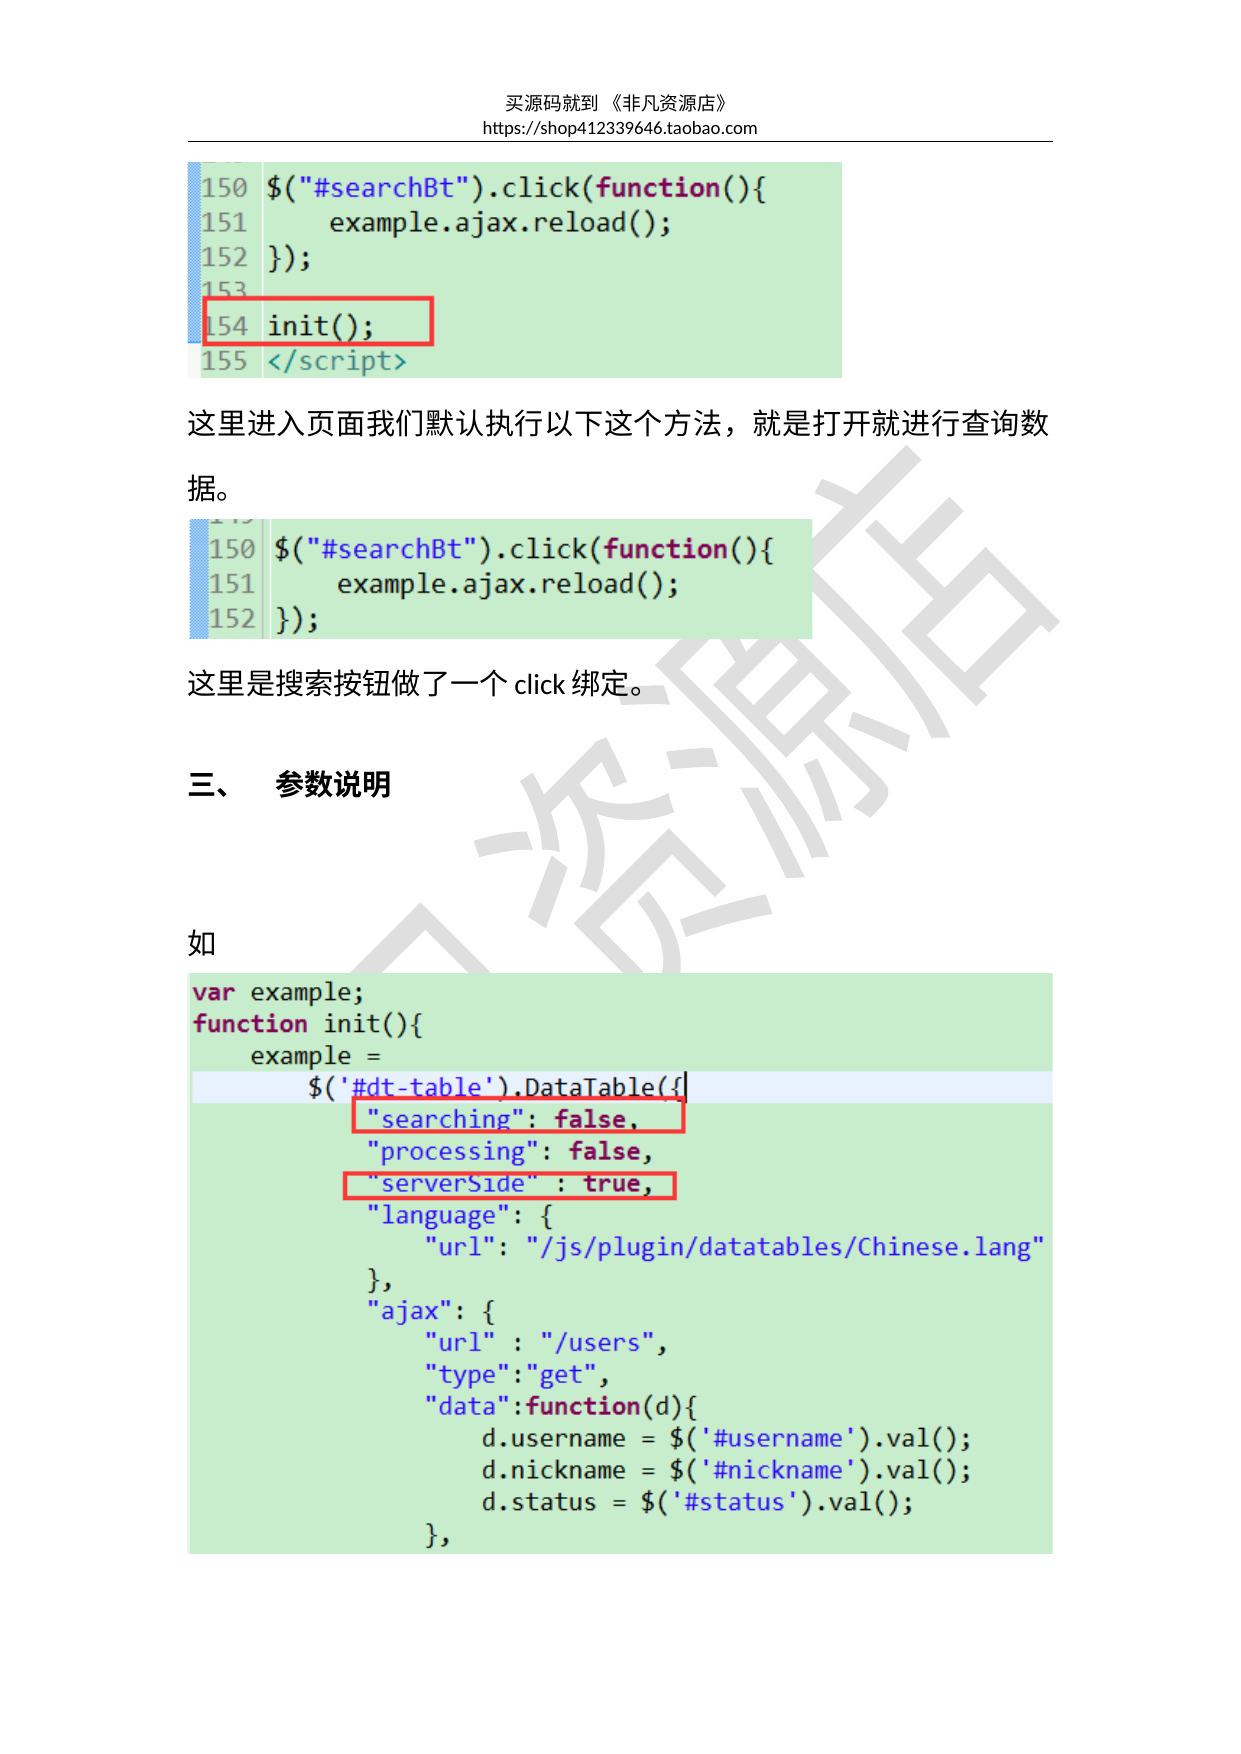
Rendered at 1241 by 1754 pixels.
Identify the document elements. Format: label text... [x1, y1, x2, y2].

text 如 [187, 909, 1053, 973]
picture [187, 162, 843, 378]
text 这里进入页面我们默认执行以下这个方法，就是打开就进行查询数据。 [187, 389, 1053, 519]
picture [187, 973, 1053, 1554]
subtitle 参数说明 [187, 750, 1053, 815]
text 这里是搜索按钮做了一个click绑定。 [187, 649, 1053, 714]
picture [187, 519, 813, 639]
